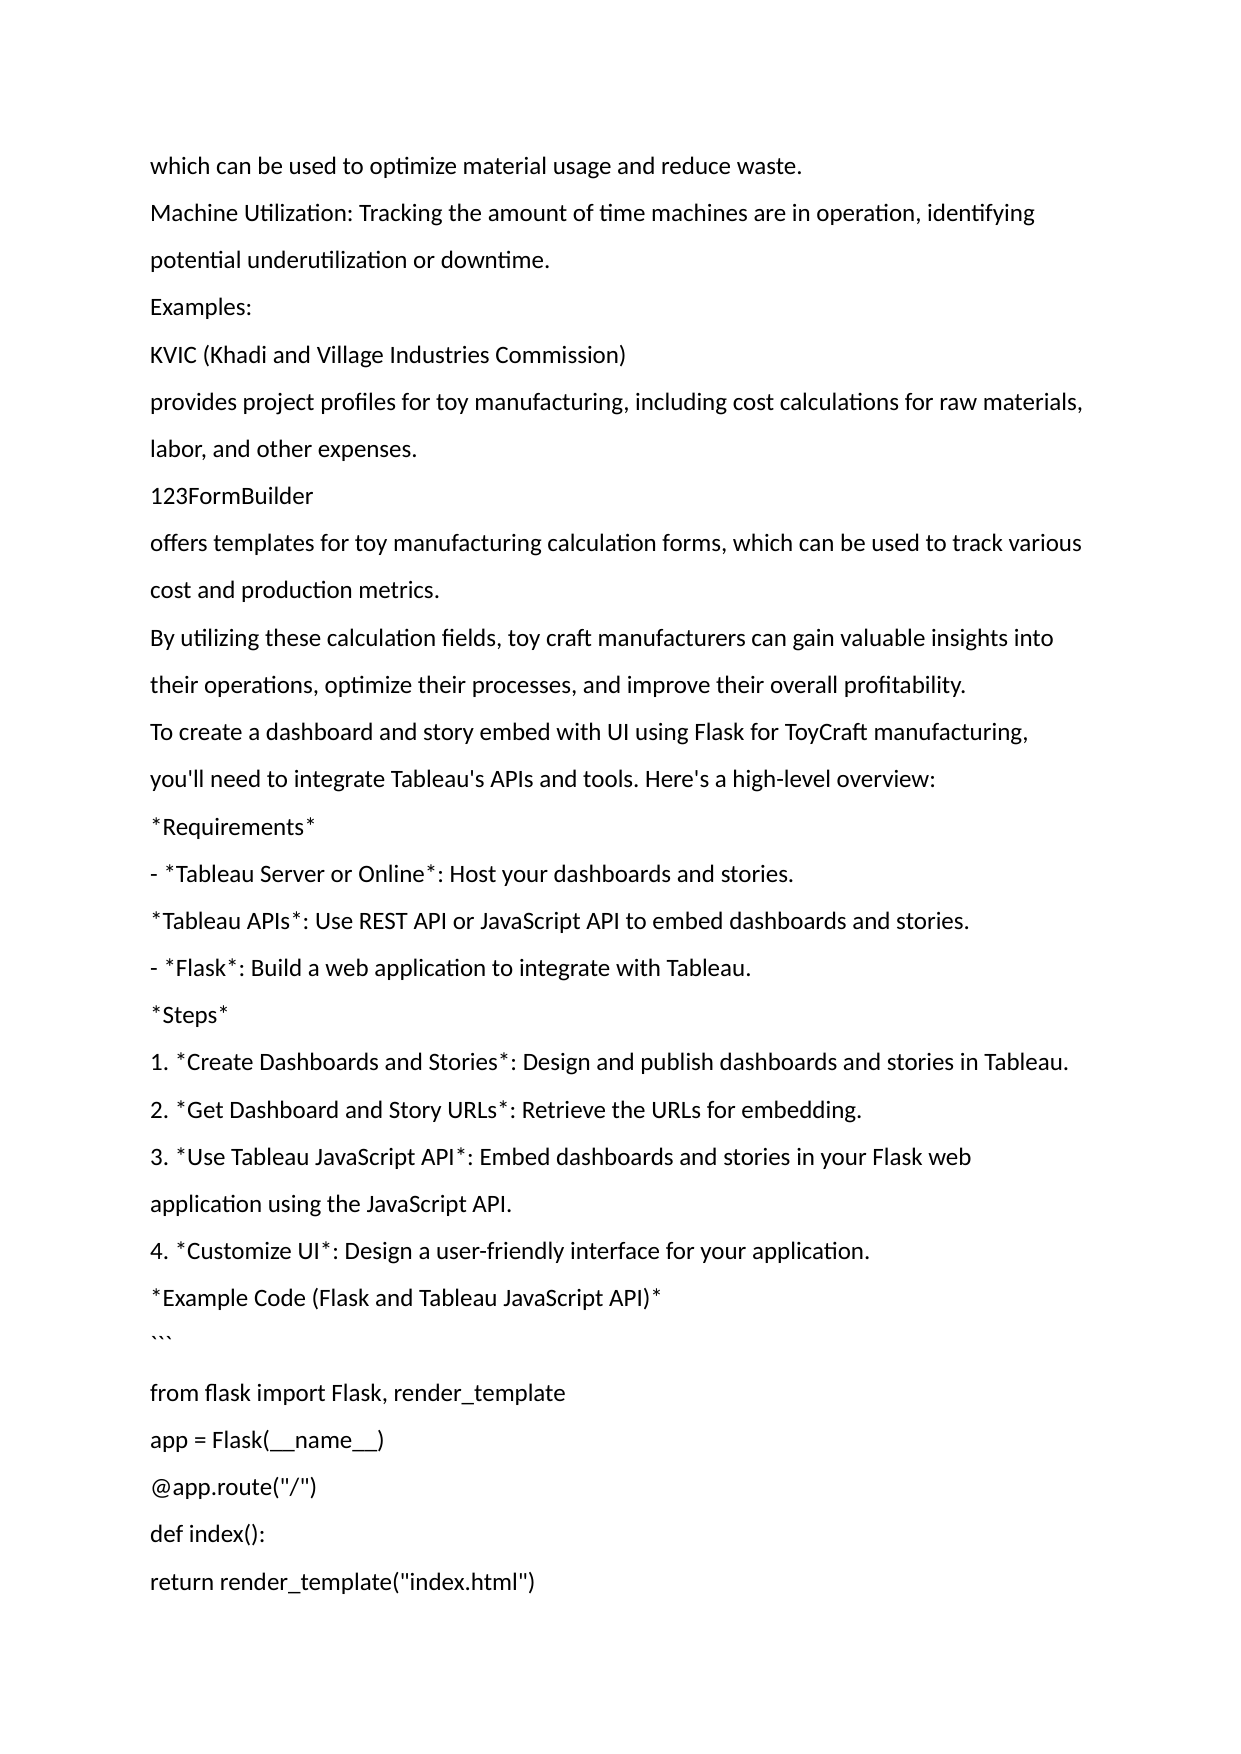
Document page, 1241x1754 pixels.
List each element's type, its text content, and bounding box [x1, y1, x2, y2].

text from flask import Flask, render_template [150, 1377, 1090, 1407]
text which can be used to optimize material usage and reduce waste. [150, 150, 1090, 181]
text you'll need to integrate Tableau's APIs and tools. Here's a high-level overview: [150, 763, 1090, 794]
text Examples: [150, 292, 1090, 322]
text 1. *Create Dashboards and Stories*: Design and publish dashboards and stories in Tableau. [150, 1047, 1090, 1077]
text Machine Utilization: Tracking the amount of time machines are in operation, identifying [150, 197, 1090, 228]
text KVIC (Khadi and Village Industries Commission) [150, 339, 1090, 369]
text ``` [150, 1330, 1090, 1360]
text *Tableau APIs*: Use REST API or JavaScript API to embed dashboards and stories. [150, 905, 1090, 936]
text *Example Code (Flask and Tableau JavaScript API)* [150, 1282, 1090, 1313]
text labor, and other expenses. [150, 433, 1090, 464]
text def index(): [150, 1518, 1090, 1549]
text @app.route("/") [150, 1471, 1090, 1502]
text *Steps* [150, 999, 1090, 1030]
text 123FormBuilder [150, 480, 1090, 511]
text 2. *Get Dashboard and Story URLs*: Retrieve the URLs for embedding. [150, 1094, 1090, 1124]
text *Requirements* [150, 811, 1090, 841]
text potential underutilization or downtime. [150, 244, 1090, 275]
text app = Flask(__name__) [150, 1424, 1090, 1454]
text To create a dashboard and story embed with UI using Flask for ToyCraft manufacturing, [150, 716, 1090, 747]
text offers templates for toy manufacturing calculation forms, which can be used to track various [150, 527, 1090, 558]
text - *Tableau Server or Online*: Host your dashboards and stories. [150, 858, 1090, 888]
text application using the JavaScript API. [150, 1188, 1090, 1219]
text return render_template("index.html") [150, 1566, 1090, 1596]
text - *Flask*: Build a web application to integrate with Tableau. [150, 952, 1090, 983]
text provides project profiles for toy manufacturing, including cost calculations for raw materials, [150, 386, 1090, 416]
text cost and production metrics. [150, 575, 1090, 605]
text 4. *Customize UI*: Design a user-friendly interface for your application. [150, 1235, 1090, 1266]
text 3. *Use Tableau JavaScript API*: Embed dashboards and stories in your Flask web [150, 1141, 1090, 1171]
text their operations, optimize their processes, and improve their overall profitability. [150, 669, 1090, 699]
text By utilizing these calculation fields, toy craft manufacturers can gain valuable insights into [150, 622, 1090, 652]
